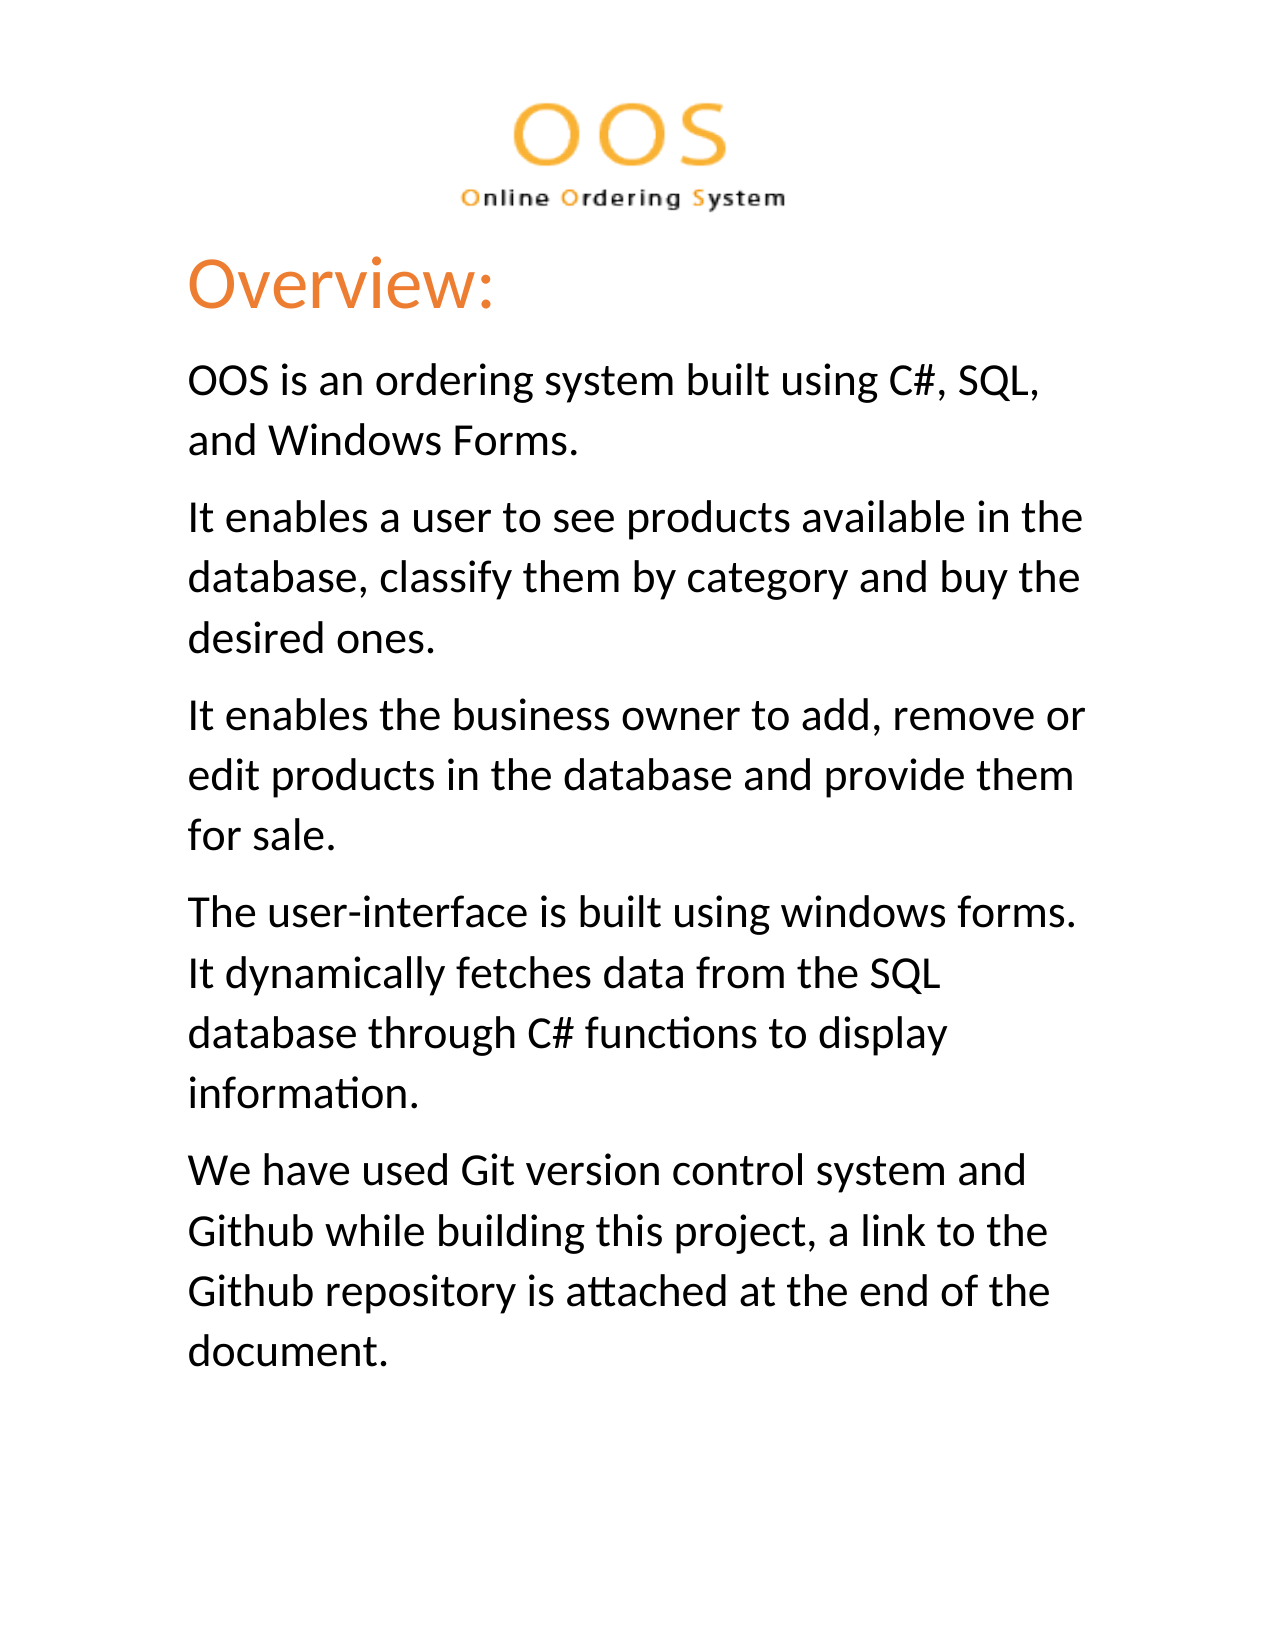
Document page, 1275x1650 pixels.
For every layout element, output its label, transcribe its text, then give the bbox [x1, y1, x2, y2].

text We have used Git version control system and Github while building this project, a link to the Github repository is attached at the end of the document. [187, 1141, 1087, 1378]
text It enables a user to see products available in the database, classify them by category and buy the desired ones. [187, 488, 1087, 664]
text The user-interface is built using windows forms. It dynamically fetches data from the SQL database through C# functions to display information. [187, 883, 1087, 1120]
picture [368, 75, 917, 236]
text OOS is an ordering system built using C#, SQL, and Windows Forms. [187, 351, 1087, 467]
text Overview: [187, 235, 1087, 327]
text It enables the business owner to add, remove or edit products in the database and provide them for sale. [187, 686, 1087, 862]
